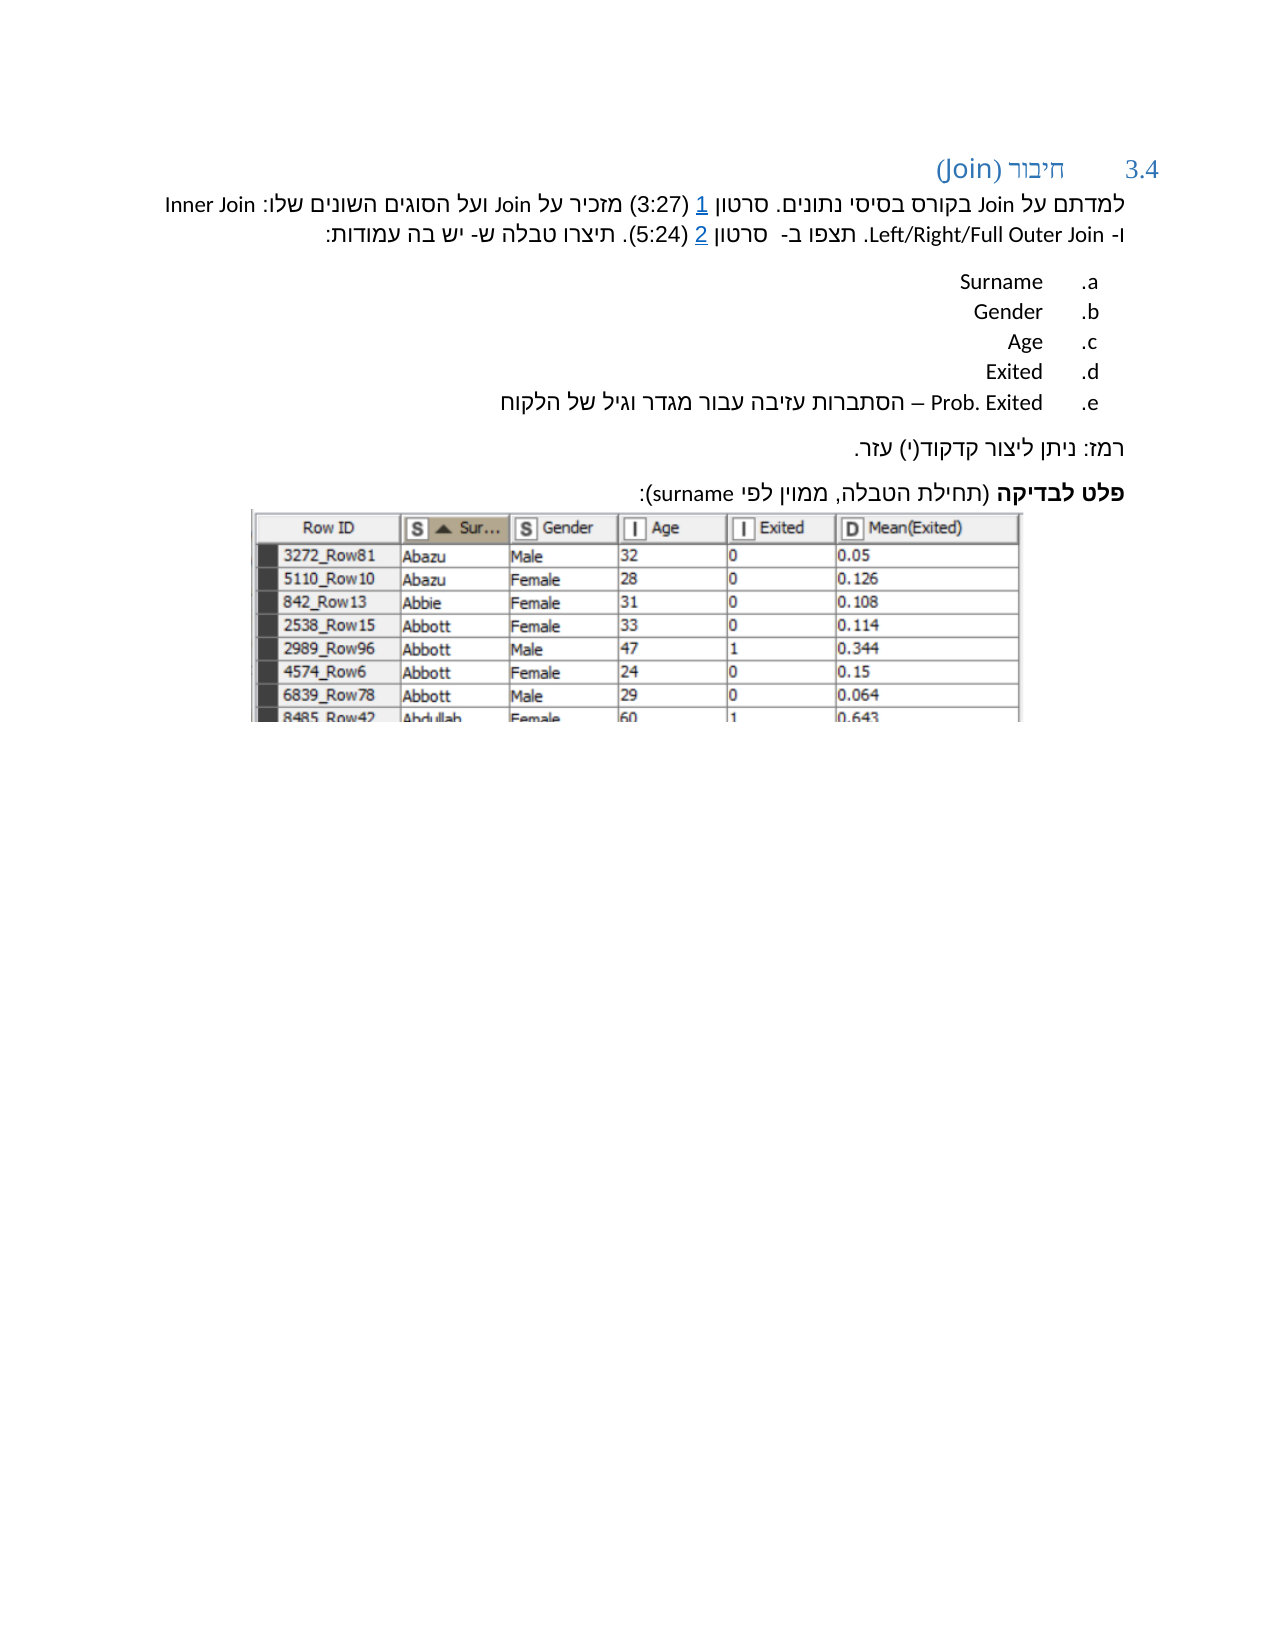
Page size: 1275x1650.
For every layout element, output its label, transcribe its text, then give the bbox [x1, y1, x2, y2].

list Prob. Exited – הסתברות עזיבה עבור מגדר וגיל של הלקוח [150, 388, 1081, 416]
subtitle חיבור (Join) [150, 150, 1125, 187]
text רמז: ניתן ליצור קדקוד(י) עזר. [150, 434, 1125, 461]
list Exited [150, 357, 1081, 385]
list Age [150, 327, 1081, 355]
list פלט לבדיקה (תחילת הטבלה, ממוין לפי surname): [150, 479, 1125, 508]
list Surname [150, 267, 1081, 295]
picture [251, 509, 1024, 722]
text למדתם על Join בקורס בסיסי נתונים. סרטון 1 (3:27) מזכיר על Join ועל הסוגים השונים שלו: Inner Join ו- Left/Right/Full Outer Join. תצפו ב- סרטון 2 (5:24). תיצרו טבלה ש- יש בה עמודות: [150, 190, 1125, 248]
list Gender [150, 297, 1081, 325]
